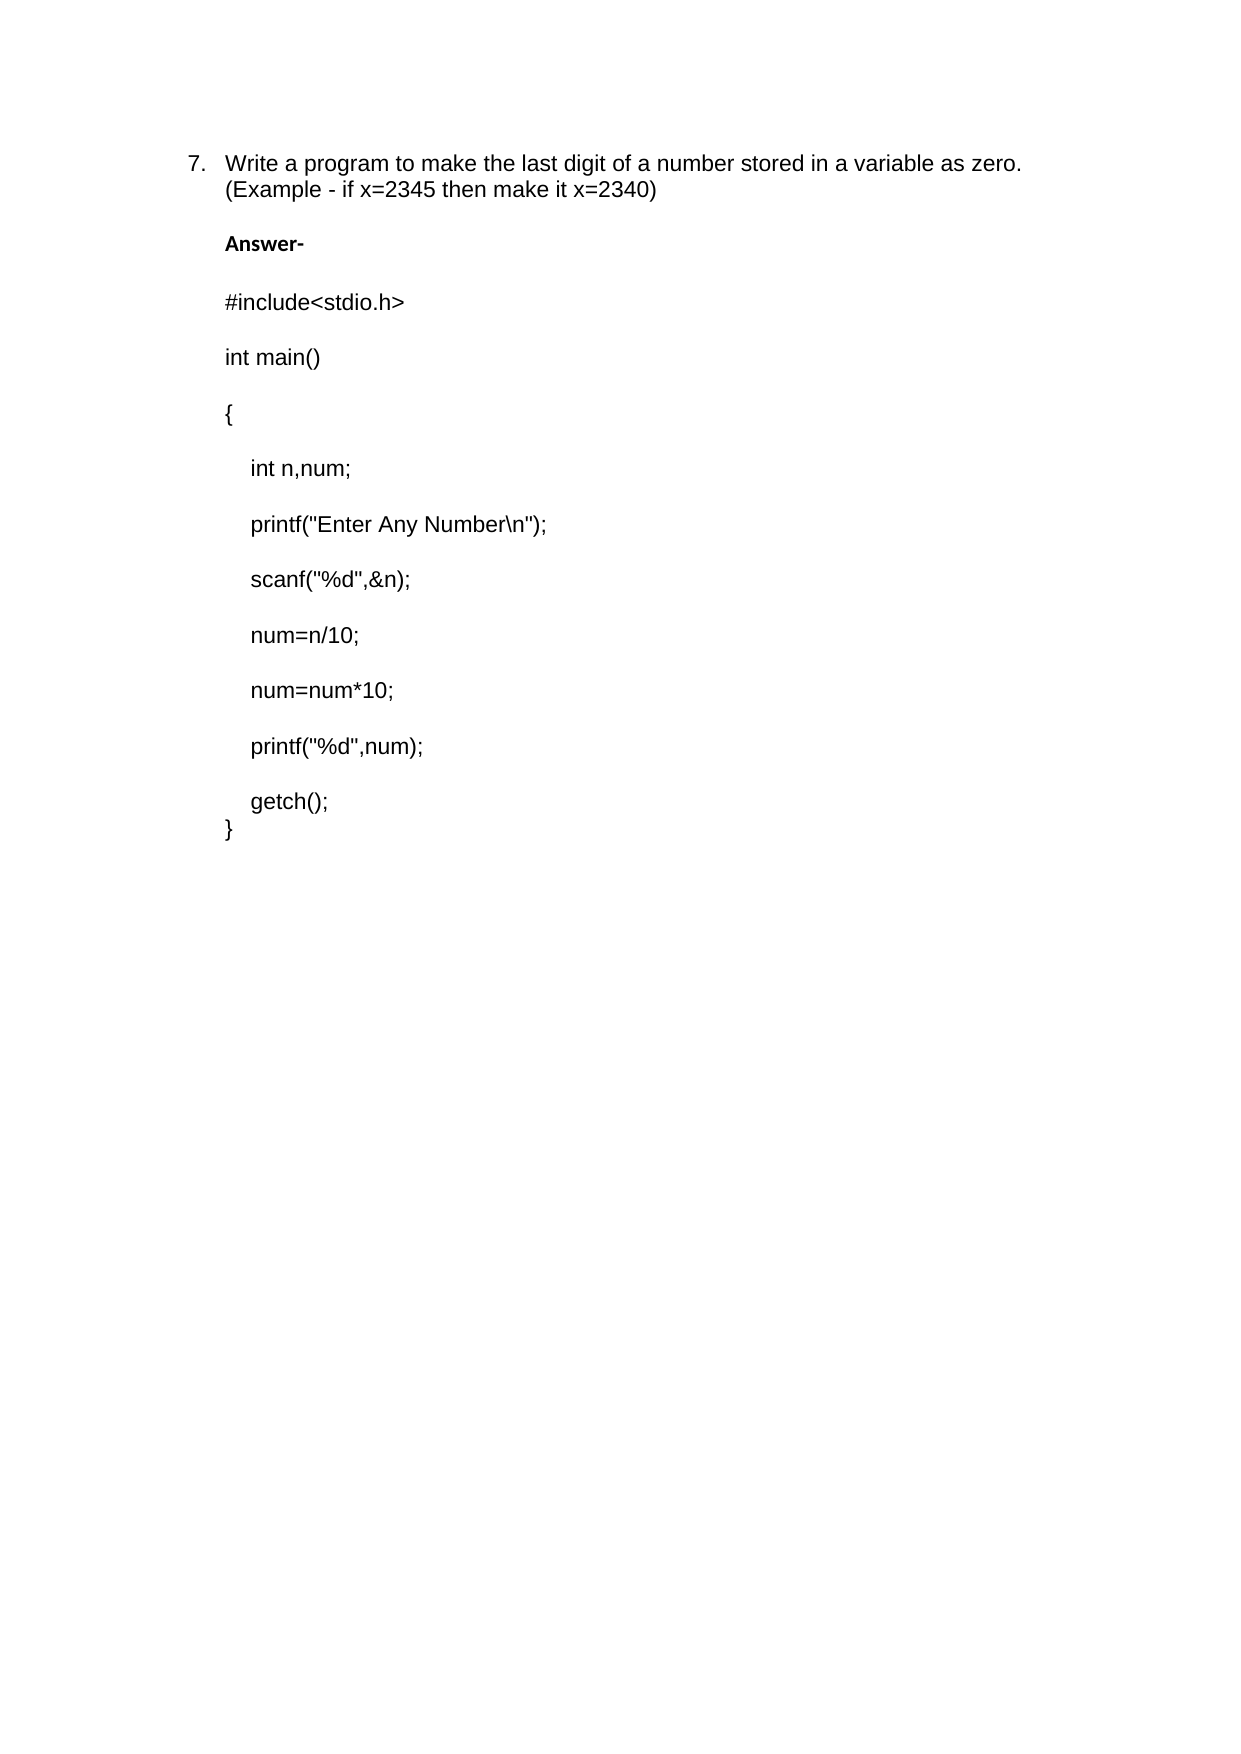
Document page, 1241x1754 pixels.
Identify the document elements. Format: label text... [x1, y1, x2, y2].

text { [225, 399, 1090, 426]
text #include<stdio.h> [225, 288, 1090, 315]
text printf("%d",num); [225, 733, 1090, 759]
list Write a program to make the last digit of a number stored in a variable as zero. (Example - if x=2345 then make it x=2340) [187, 150, 1090, 203]
text getch(); [225, 788, 1090, 814]
list Answer- [225, 229, 1090, 257]
text num=n/10; [225, 622, 1090, 648]
text int main() [225, 344, 1090, 370]
text num=num*10; [225, 677, 1090, 703]
text } [225, 814, 1090, 841]
text printf("Enter Any Number\n"); [225, 511, 1090, 537]
text int n,num; [225, 455, 1090, 481]
text scanf("%d",&n); [225, 566, 1090, 592]
